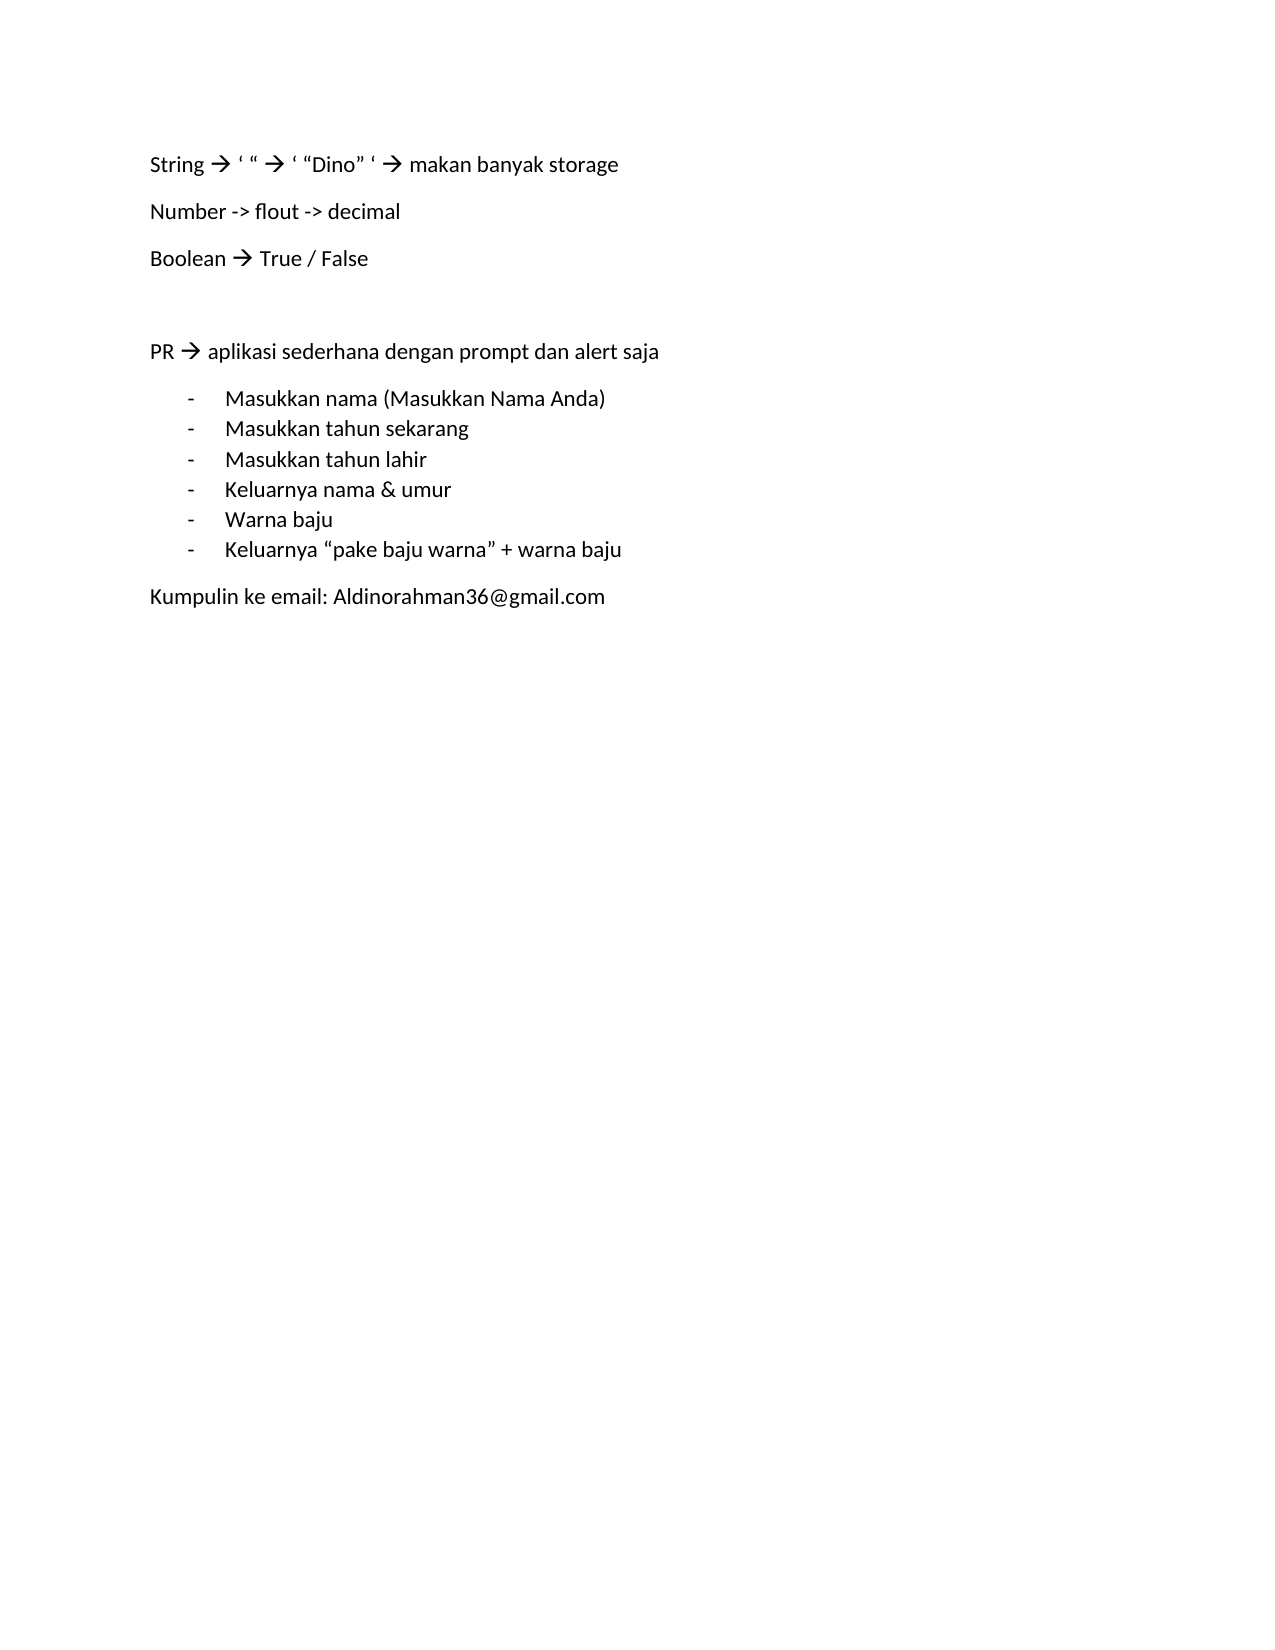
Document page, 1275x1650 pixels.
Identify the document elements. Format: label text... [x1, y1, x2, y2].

list Keluarnya nama & umur [187, 475, 1125, 503]
text Kumpulin ke email: Aldinorahman36@gmail.com [150, 582, 1125, 610]
list Masukkan tahun sekarang [187, 414, 1125, 443]
list Keluarnya “pake baju warna” + warna baju [187, 535, 1125, 563]
text PR aplikasi sederhana dengan prompt dan alert saja [150, 337, 1125, 366]
list Warna baju [187, 505, 1125, 533]
text String ‘ “ ‘ “Dino” ‘ makan banyak storage [150, 150, 1125, 178]
list Masukkan tahun lahir [187, 445, 1125, 473]
text Number -> flout -> decimal [150, 197, 1125, 225]
list Masukkan nama (Masukkan Nama Anda) [187, 384, 1125, 412]
text Boolean True / False [150, 244, 1125, 272]
